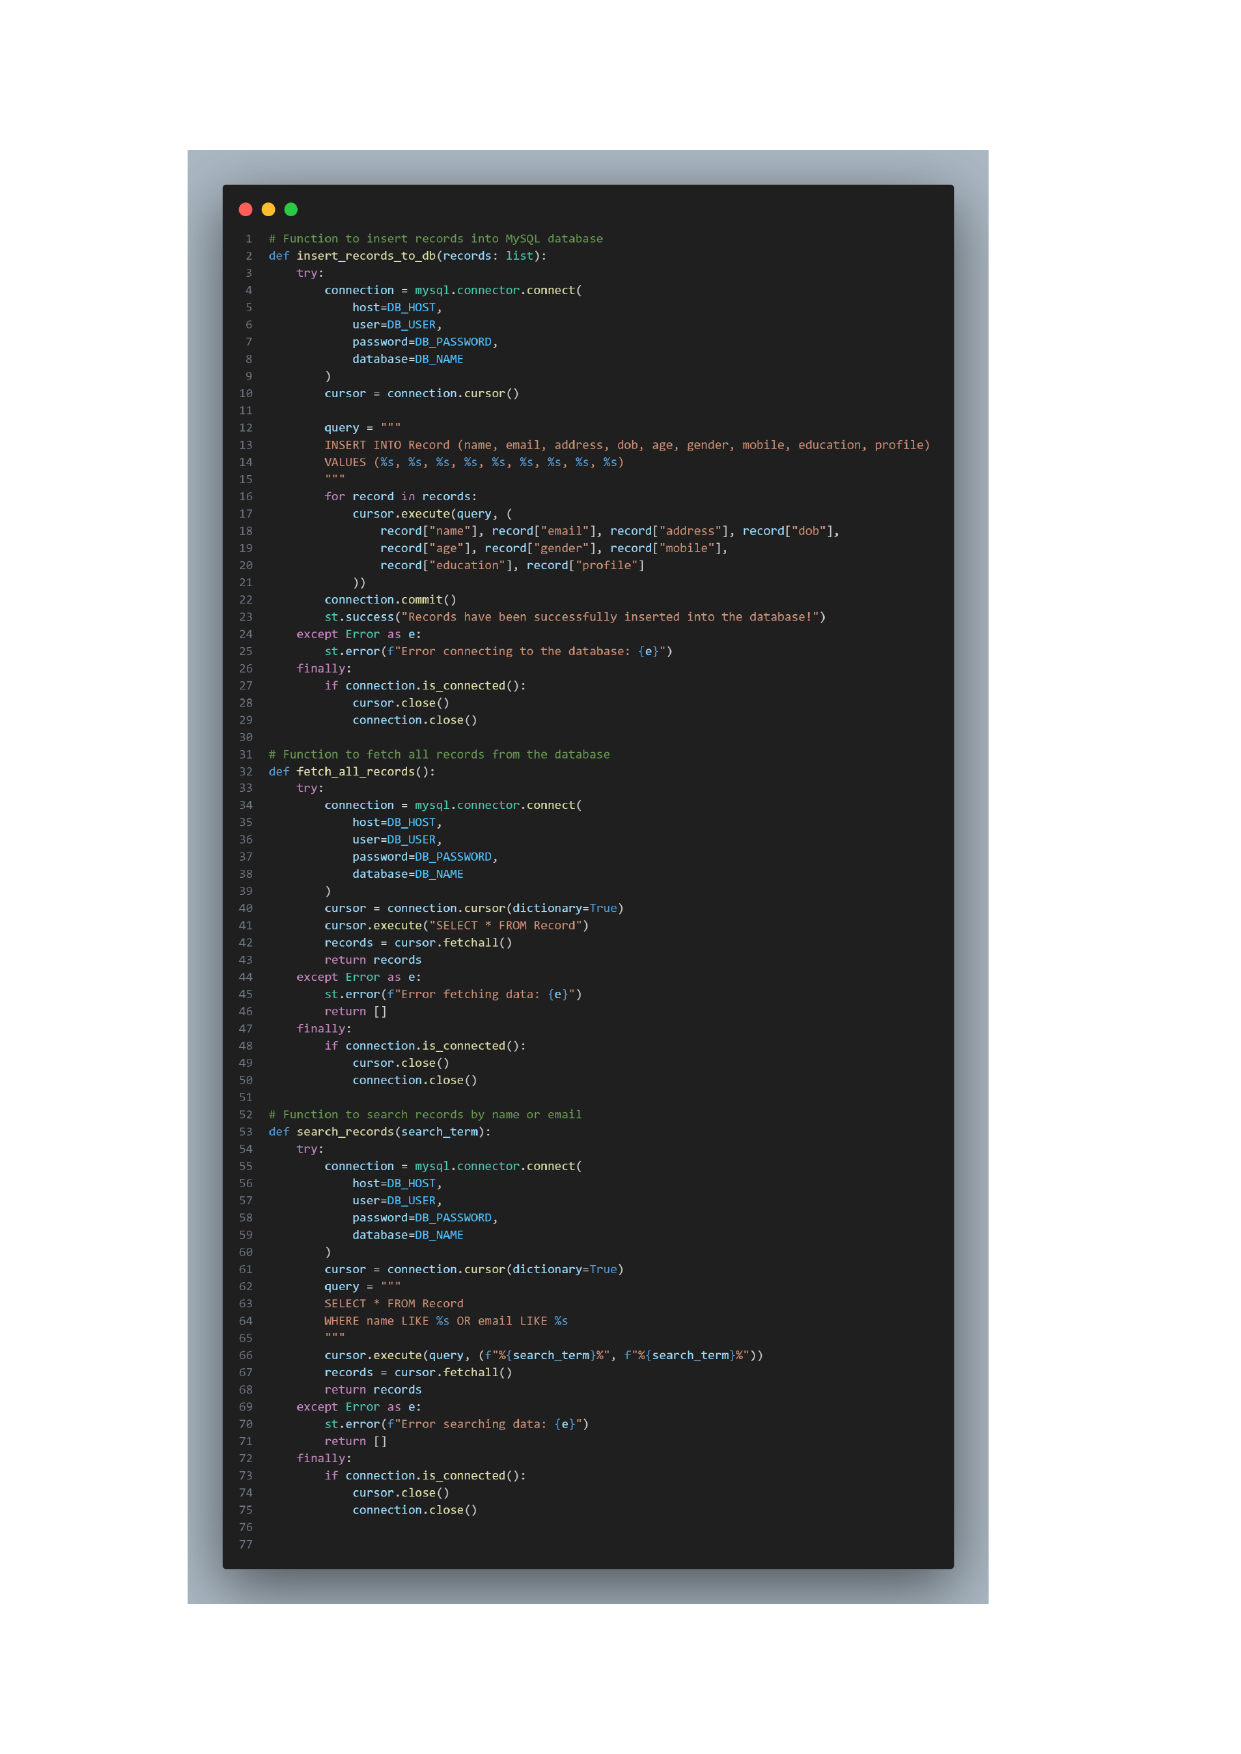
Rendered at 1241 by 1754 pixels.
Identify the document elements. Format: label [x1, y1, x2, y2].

picture [187, 150, 989, 1604]
